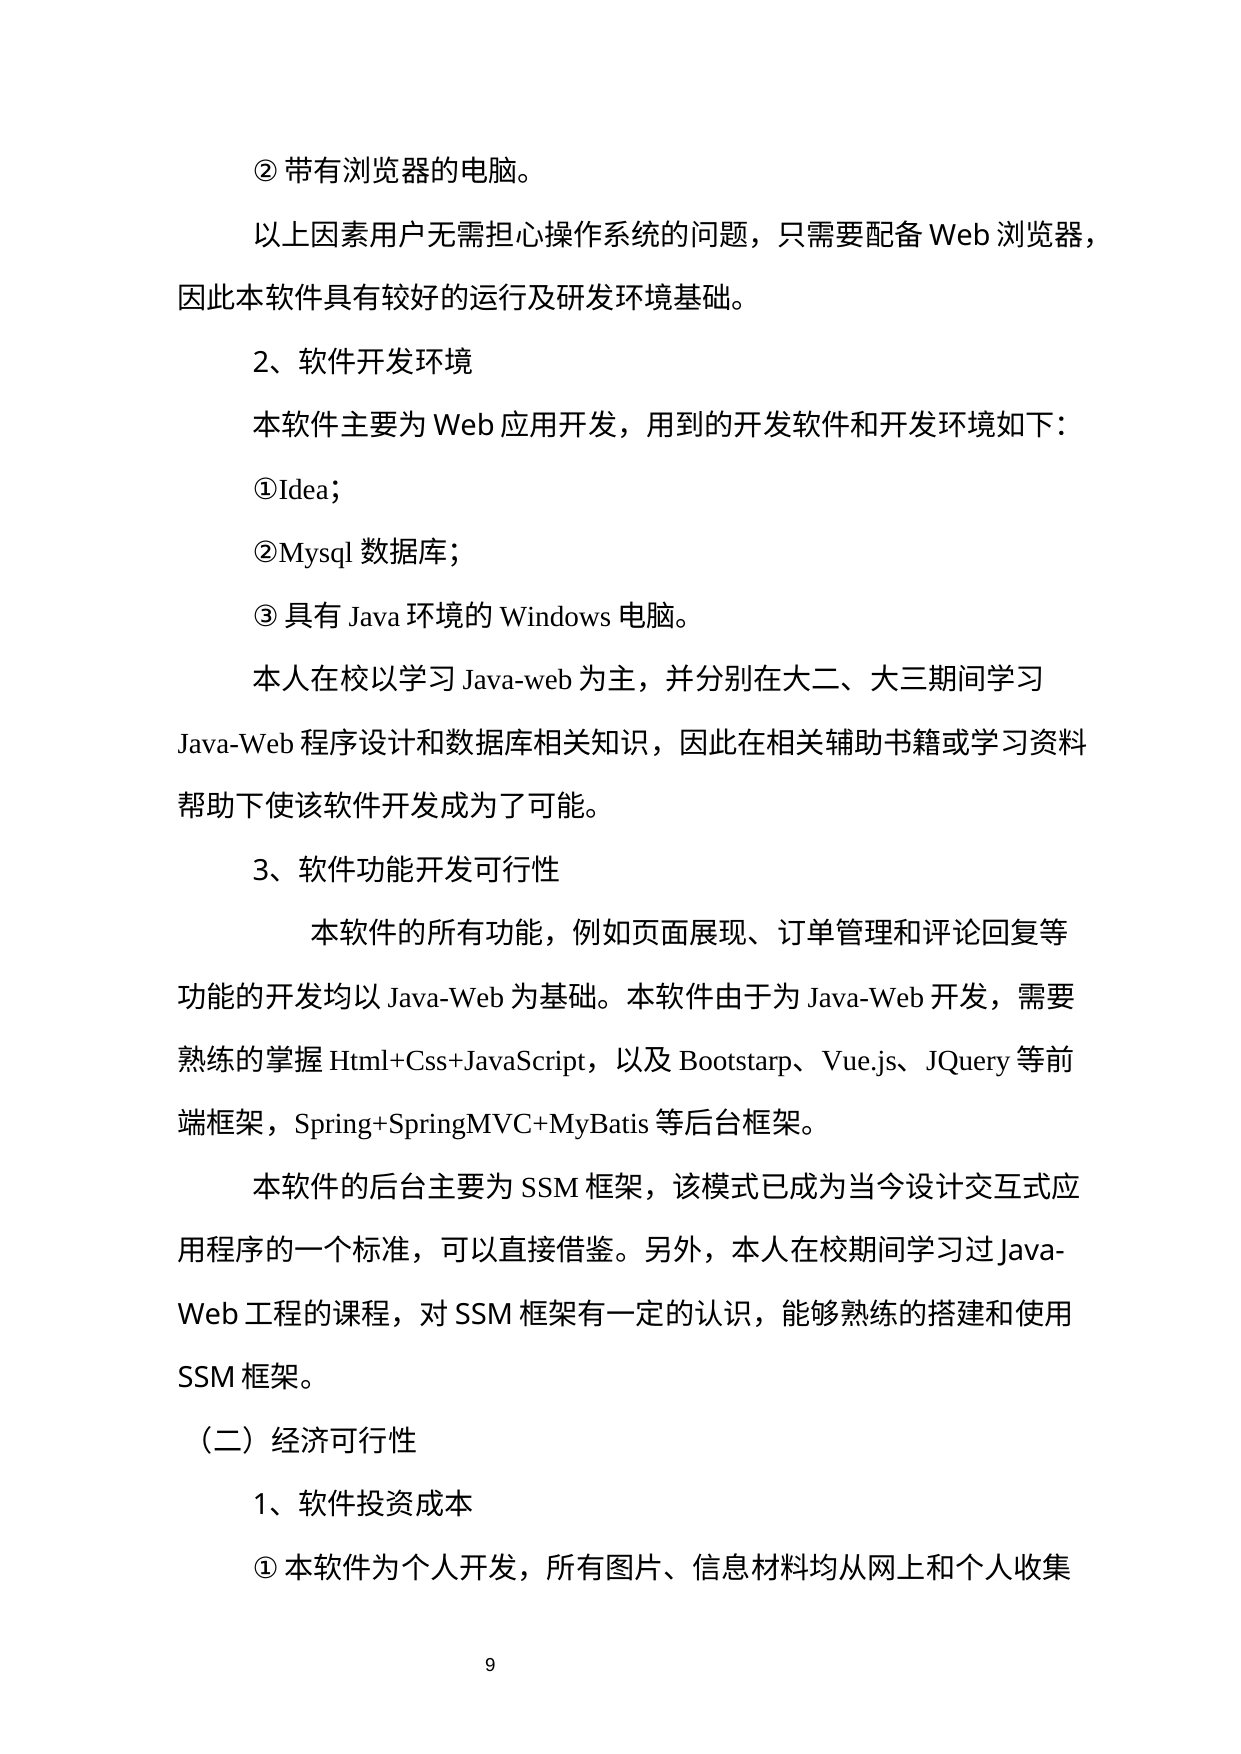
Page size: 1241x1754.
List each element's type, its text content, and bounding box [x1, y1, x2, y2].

text ①Idea； [177, 465, 1093, 508]
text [177, 148, 1093, 317]
text 本软件主要为Web应用开发，用到的开发软件和开发环境如下： [252, 402, 1093, 444]
text 1、软件投资成本 [252, 1481, 1093, 1523]
text ③具有Java环境的Windows电脑。 [252, 592, 1093, 635]
text ②Mysql 数据库； [252, 529, 1093, 571]
text 本软件的后台主要为SSM框架，该模式已成为当今设计交互式应用程序的一个标准，可以直接借鉴。另外，本人在校期间学习过Java-Web工程的课程，对SSM框架有一定的认识，能够熟练的搭建和使用SSM框架。 [177, 1163, 1093, 1396]
text （二）经济可行性 [177, 1417, 1093, 1460]
text 3、软件功能开发可行性 [252, 846, 1093, 888]
text 2、软件开发环境 [252, 338, 1093, 381]
text 本软件的所有功能，例如页面展现、订单管理和评论回复等功能的开发均以Java-Web为基础。本软件由于为Java-Web开发，需要熟练的掌握Html+Css+JavaScript，以及Bootstarp、Vue.js、JQuery等前端框架，Spring+SpringMVC+MyBatis等后台框架。 [177, 910, 1093, 1142]
text 本人在校以学习Java-web为主，并分别在大二、大三期间学习Java-Web程序设计和数据库相关知识，因此在相关辅助书籍或学习资料帮助下使该软件开发成为了可能。 [177, 656, 1093, 825]
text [177, 1544, 1093, 1587]
